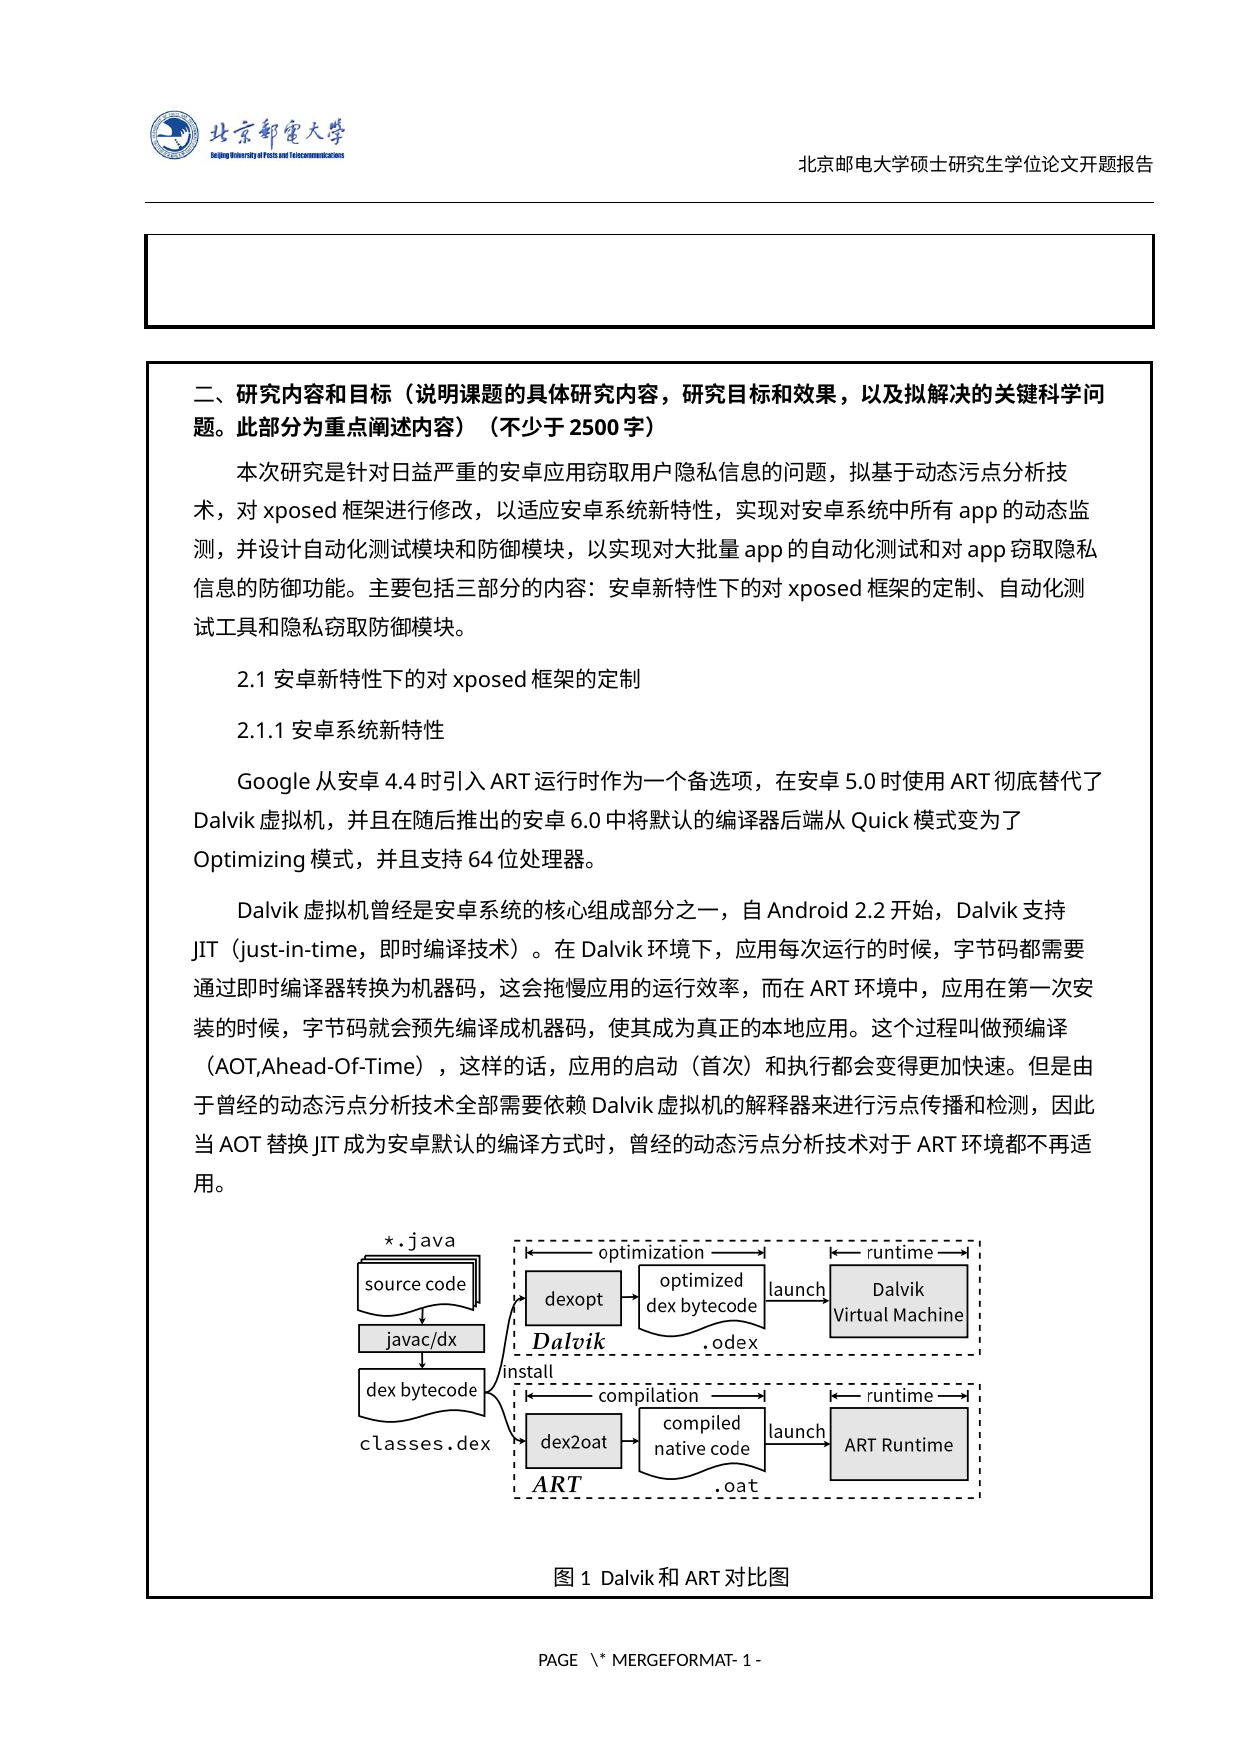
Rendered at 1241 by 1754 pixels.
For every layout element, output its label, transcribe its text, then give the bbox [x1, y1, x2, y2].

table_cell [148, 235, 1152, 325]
picture [343, 1217, 1000, 1516]
picture [145, 88, 352, 178]
